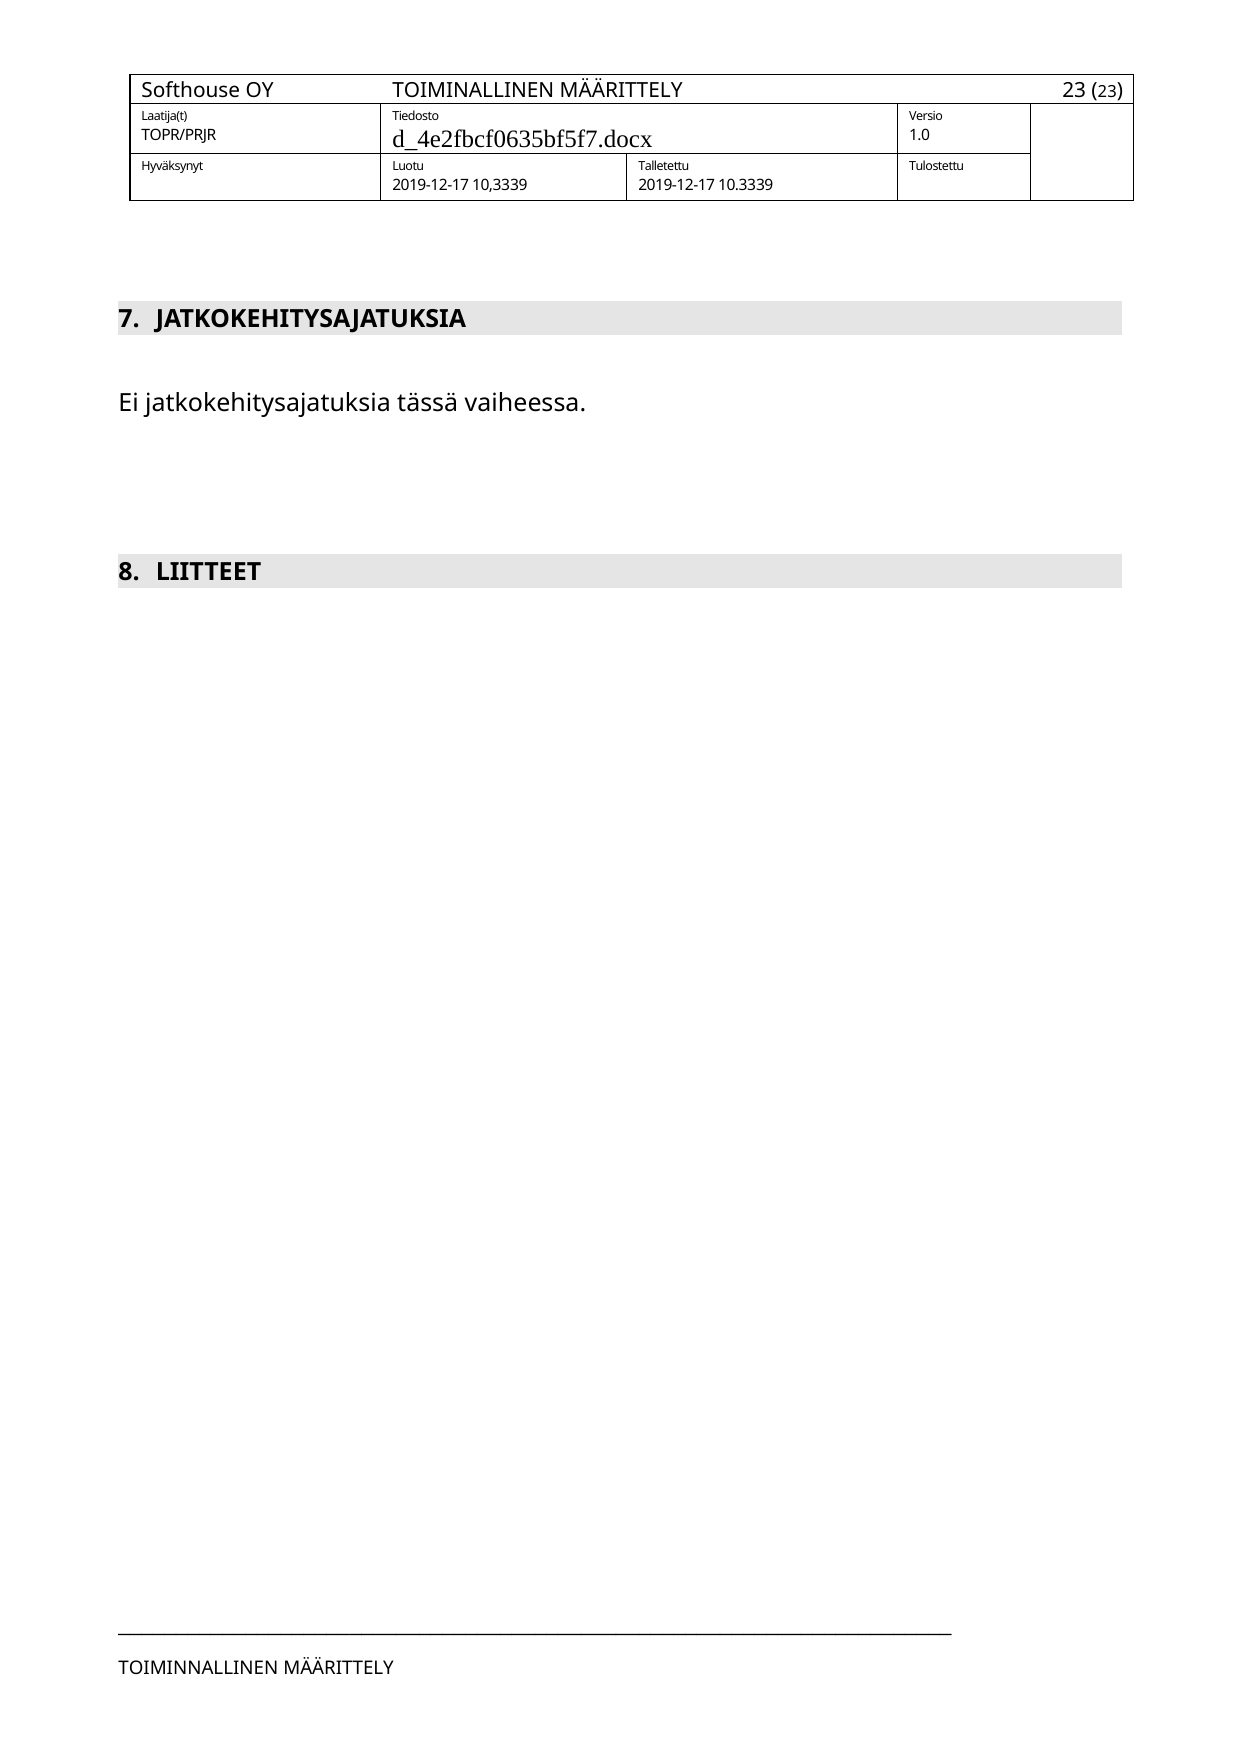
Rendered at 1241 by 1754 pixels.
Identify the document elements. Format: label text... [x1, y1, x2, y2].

subtitle JATKOKEHITYSAJATUKSIA [118, 301, 1122, 335]
subtitle LIITTEET [118, 554, 1122, 588]
text Ei jatkokehitysajatuksia tässä vaiheessa. [118, 384, 1122, 418]
